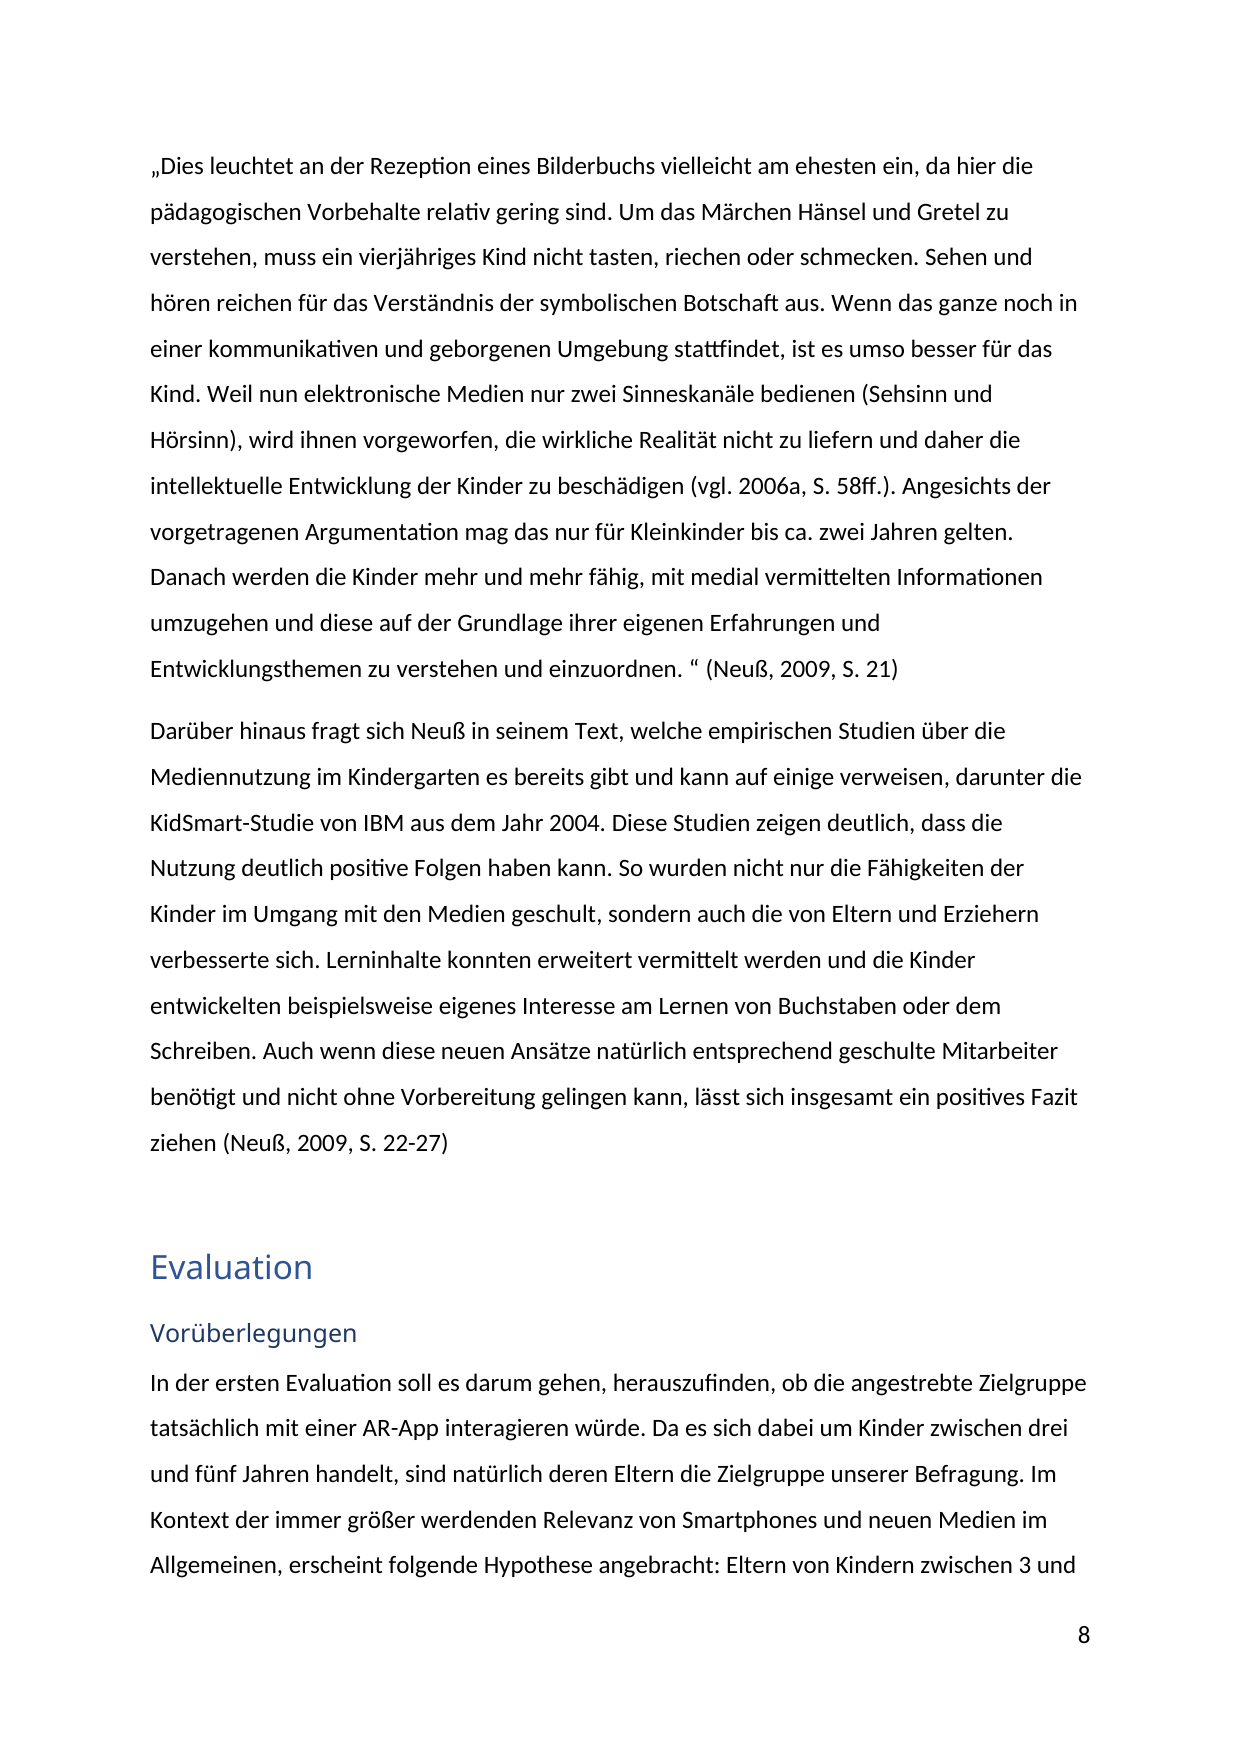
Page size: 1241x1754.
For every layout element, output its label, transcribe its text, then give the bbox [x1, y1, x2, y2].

subtitle Evaluation [150, 1243, 1090, 1289]
subtitle Vorüberlegungen [150, 1316, 1090, 1350]
text Darüber hinaus fragt sich Neuß in seinem Text, welche empirischen Studien über die Mediennutzung im Kindergarten es bereits gibt und kann auf einige verweisen, darunter die KidSmart-Studie von IBM aus dem Jahr 2004. Diese Studien zeigen deutlich, dass die Nutzung deutlich positive Folgen haben kann. So wurden nicht nur die Fähigkeiten der Kinder im Umgang mit den Medien geschult, sondern auch die von Eltern und Erziehern verbesserte sich. Lerninhalte konnten erweitert vermittelt werden und die Kinder entwickelten beispielsweise eigenes Interesse am Lernen von Buchstaben oder dem Schreiben. Auch wenn diese neuen Ansätze natürlich entsprechend geschulte Mitarbeiter benötigt und nicht ohne Vorbereitung gelingen kann, lässt sich insgesamt ein positives Fazit ziehen [150, 715, 1090, 1203]
